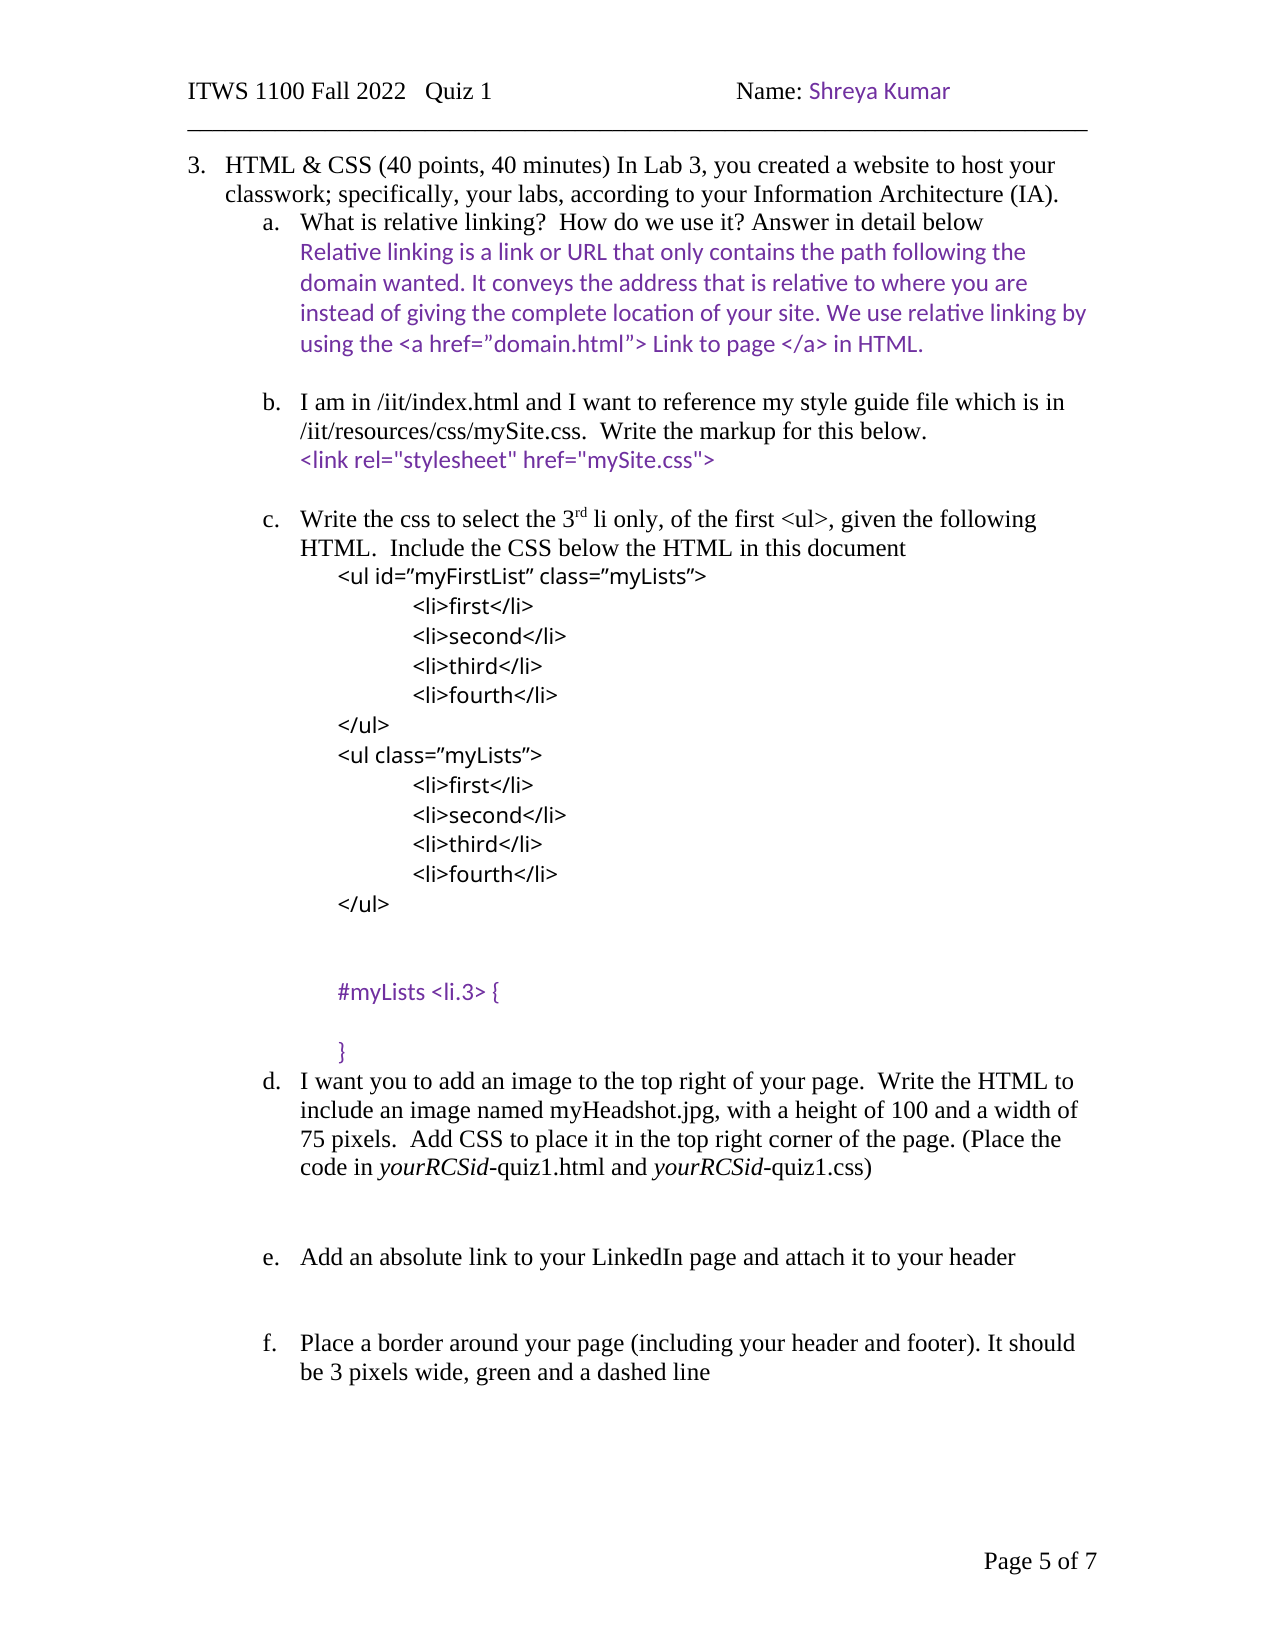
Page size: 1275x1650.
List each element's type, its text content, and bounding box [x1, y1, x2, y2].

list <li>fourth</li> [337, 859, 1097, 889]
list <li>first</li> [337, 591, 1097, 621]
list <li>third</li> [337, 651, 1097, 681]
list HTML & CSS (40 points, 40 minutes) In Lab 3, you created a website to host your classwork; specifically, your labs, according to your Information Architecture (IA). [187, 150, 1097, 207]
list Place a border around your page (including your header and footer). It should be 3 pixels wide, green and a dashed line [262, 1328, 1097, 1386]
list <li>third</li> [337, 829, 1097, 859]
list </ul> [337, 710, 1097, 740]
list } [337, 1036, 1097, 1066]
list <ul id=”myFirstList” class=”myLists”> [337, 561, 1097, 591]
list <li>fourth</li> [337, 681, 1097, 710]
list </ul> [337, 889, 1097, 919]
list <li>first</li> [337, 770, 1097, 800]
text Relative linking is a link or URL that only contains the path following the domain wanted. It conveys the address that is relative to where you are instead of giving the complete location of your site. We use relative linking by using the <a href=”domain.html”> Link to page </a> in HTML. [300, 236, 1097, 358]
text <link rel="stylesheet" href="mySite.css"> [300, 444, 1097, 475]
list <li>second</li> [337, 621, 1097, 651]
list Add an absolute link to your LinkedIn page and attach it to your header [262, 1242, 1097, 1271]
list I want you to add an image to the top right of your page. Write the HTML to include an image named myHeadshot.jpg, with a height of 100 and a width of 75 pixels. Add CSS to place it in the top right corner of the page. (Place the code in yourRCSid-quiz1.html and yourRCSid-quiz1.css) [262, 1066, 1097, 1181]
list I am in /iit/index.html and I want to reference my style guide file which is in /iit/resources/css/mySite.css. Write the markup for this below. [262, 387, 1097, 444]
list <li>second</li> [337, 800, 1097, 829]
list What is relative linking? How do we use it? Answer in detail below [262, 207, 1097, 236]
list Write the css to select the 3rd li only, of the first <ul>, given the following HTML. Include the CSS below the HTML in this document [262, 504, 1097, 561]
list <ul class=”myLists”> [337, 740, 1097, 770]
list #myLists <li.3> { [337, 976, 1097, 1007]
